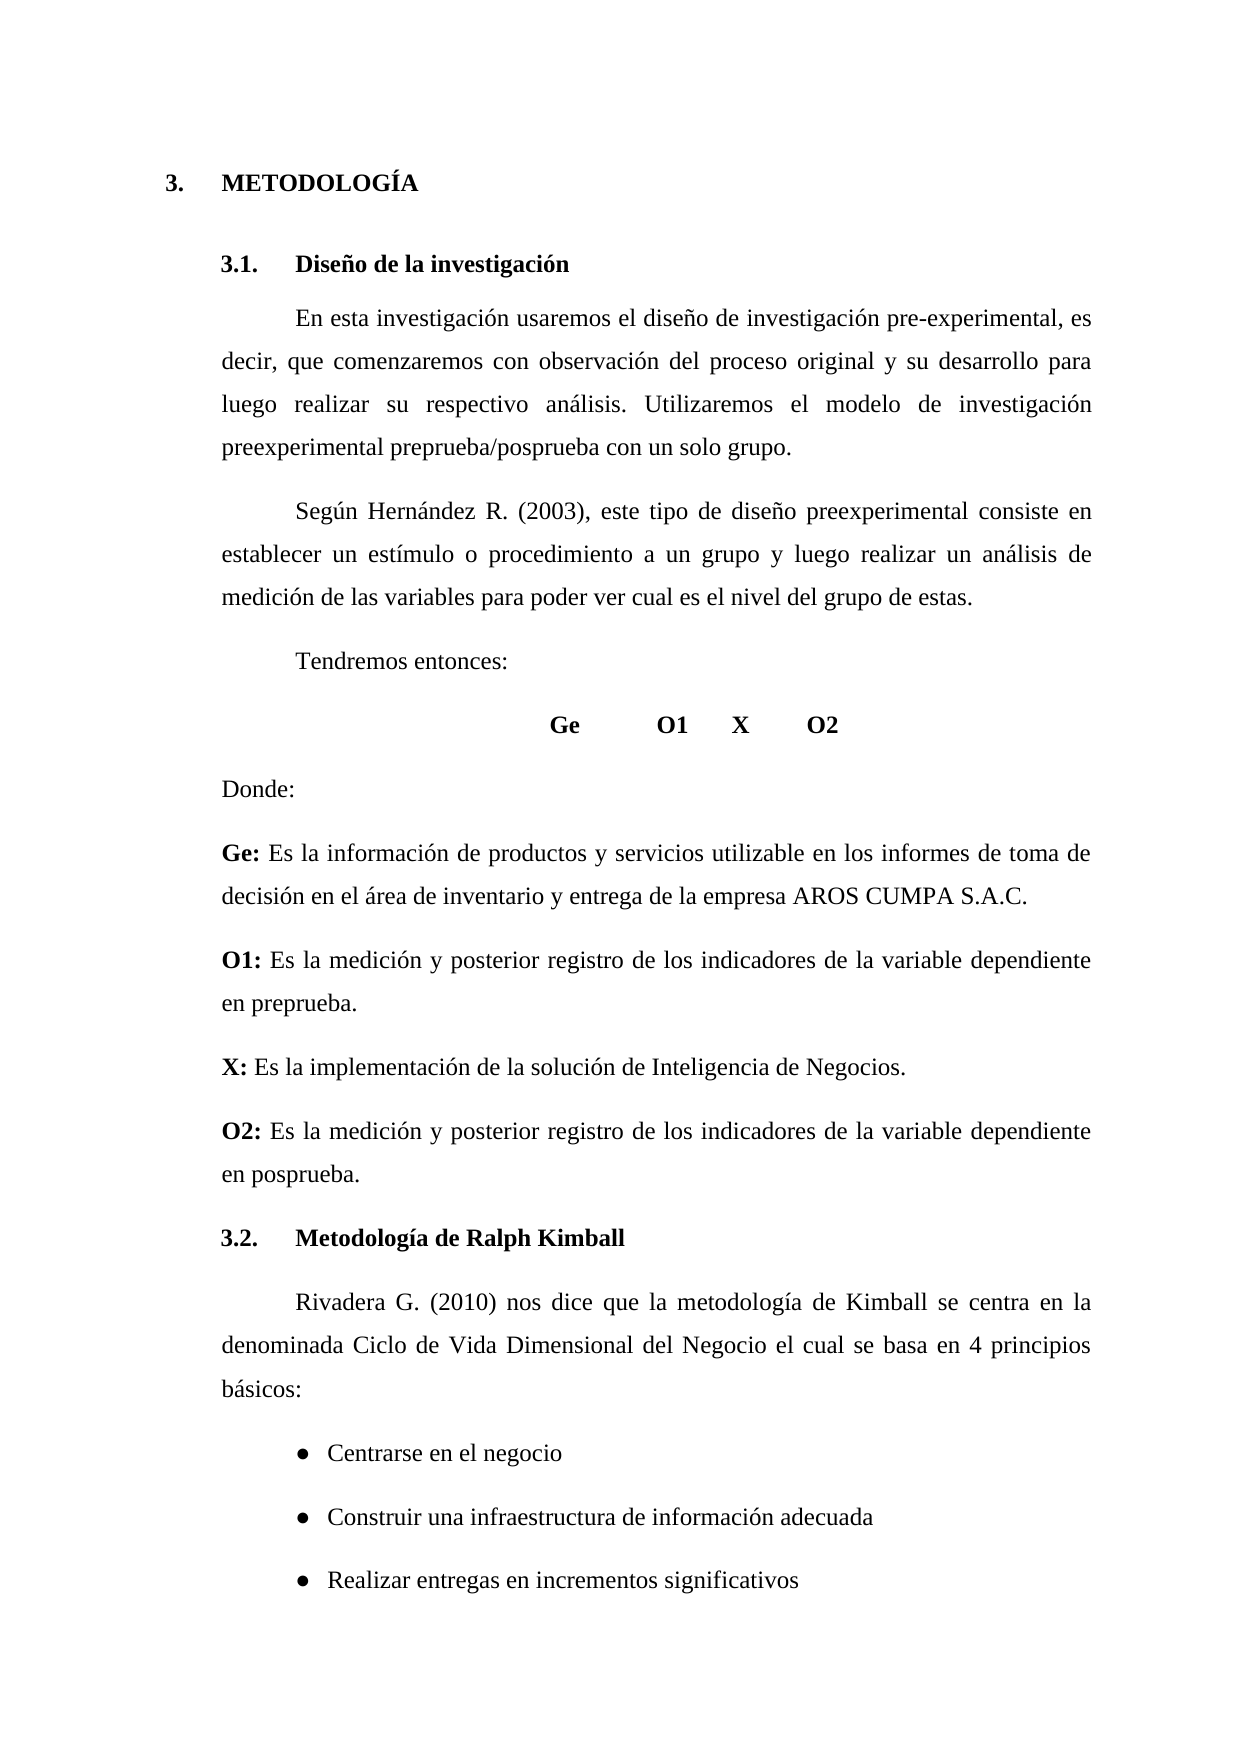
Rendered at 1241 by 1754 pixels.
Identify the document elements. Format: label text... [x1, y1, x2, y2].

list Realizar entregas en incrementos significativos [221, 1566, 1093, 1594]
text X: Es la implementación de la solución de Inteligencia de Negocios. [221, 1052, 1093, 1081]
list Construir una infraestructura de información adecuada [221, 1502, 1093, 1530]
text Donde: [221, 774, 1093, 803]
subtitle Diseño de la investigación [258, 249, 1093, 278]
text Ge: Es la información de productos y servicios utilizable en los informes de toma de decisión en el área de inventario y entrega de la empresa AROS CUMPA S.A.C. [221, 838, 1093, 910]
text En esta investigación usaremos el diseño de investigación pre-experimental, es decir, que comenzaremos con observación del proceso original y su desarrollo para luego realizar su respectivo análisis. Utilizaremos el modelo de investigación preexperimental preprueba/posprueba con un solo grupo. [221, 303, 1093, 461]
text Rivadera G. (2010) nos dice que la metodología de Kimball se centra en la denominada Ciclo de Vida Dimensional del Negocio el cual se basa en 4 principios básicos: [221, 1287, 1093, 1402]
subtitle METODOLOGÍA [184, 168, 1093, 197]
text O2: Es la medición y posterior registro de los indicadores de la variable dependiente en posprueba. [221, 1116, 1093, 1188]
list Centrarse en el negocio [221, 1438, 1093, 1466]
text Tendremos entonces: [221, 646, 1093, 675]
subtitle Metodología de Ralph Kimball [258, 1223, 1093, 1252]
text Según Hernández R. (2003), este tipo de diseño preexperimental consiste en establecer un estímulo o procedimiento a un grupo y luego realizar un análisis de medición de las variables para poder ver cual es el nivel del grupo de estas. [221, 496, 1093, 611]
text O1: Es la medición y posterior registro de los indicadores de la variable dependiente en preprueba. [221, 945, 1093, 1017]
